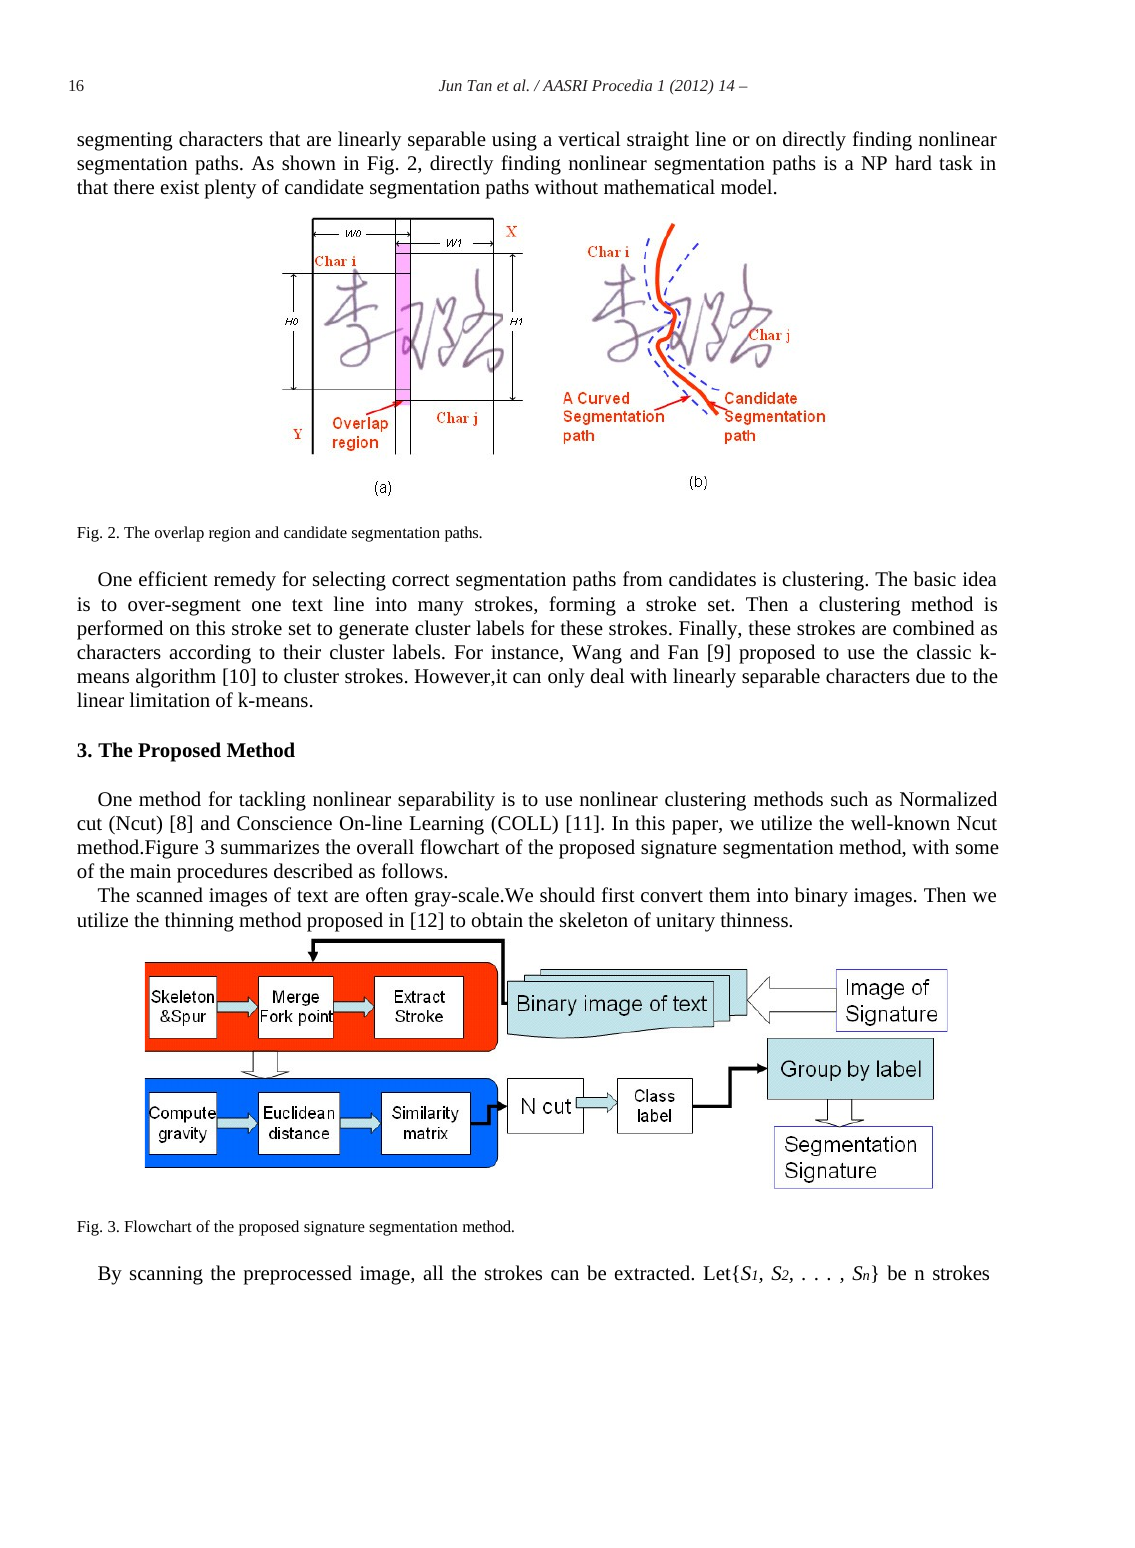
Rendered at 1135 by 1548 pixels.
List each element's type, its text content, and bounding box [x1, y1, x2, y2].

text Fig. 2. The overlap region and candidate segmentation paths. [77, 523, 1030, 542]
text The scanned images of text are often gray-scale.We should first convert them into binary images. Then we utilize the thinning method proposed in [12] to obtain the skeleton of unitary thinness. [77, 883, 998, 932]
subtitle The Proposed Method [77, 738, 1030, 762]
text By scanning the preprocessed image, all the strokes can be extracted. Let{S1, S2, . . . , Sn} be n strokes [97, 1261, 1030, 1285]
text One efficient remedy for selecting correct segmentation paths from candidates is clustering. The basic idea is to over-segment one text line into many strokes, forming a stroke set. Then a clustering method is performed on this stroke set to generate cluster labels for these strokes. Finally, these strokes are combined as characters according to their cluster labels. For instance, Wang and Fan [9] proposed to use the classic k- means algorithm [10] to cluster strokes. However,it can only deal with linearly separable characters due to the linear limitation of k-means. [77, 567, 999, 712]
picture [144, 938, 948, 1189]
text Fig. 3. Flowchart of the proposed signature segmentation method. [77, 1217, 1030, 1236]
picture [280, 215, 829, 498]
text segmenting characters that are linearly separable using a vertical straight line or on directly finding nonlinear segmentation paths. As shown in Fig. 2, directly finding nonlinear segmentation paths is a NP hard task in that there exist plenty of candidate segmentation paths without mathematical model. [77, 127, 999, 199]
text One method for tackling nonlinear separability is to use nonlinear clustering methods such as Normalized cut (Ncut) [8] and Conscience On-line Learning (COLL) [11]. In this paper, we utilize the well-known Ncut method.Figure 3 summarizes the overall flowchart of the proposed signature segmentation method, with some of the main procedures described as follows. [77, 787, 999, 883]
